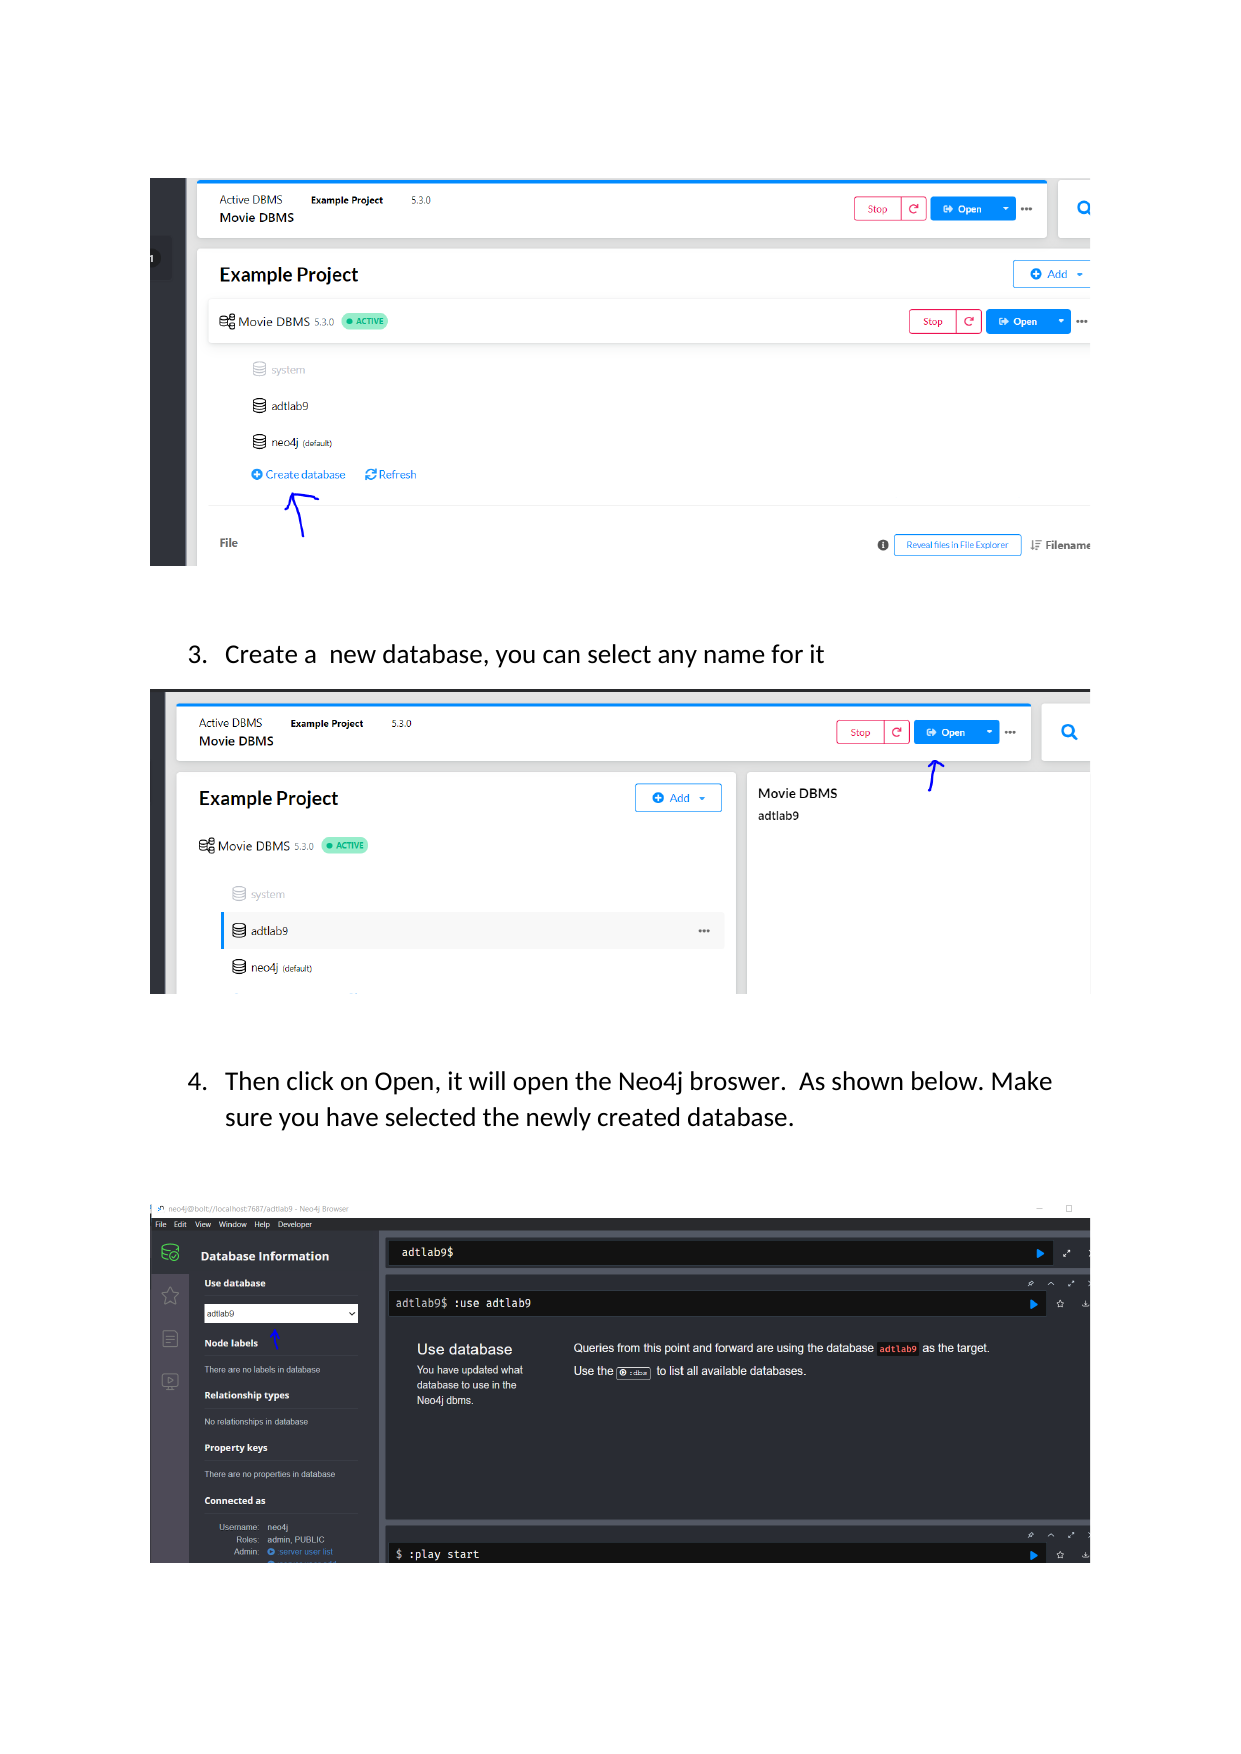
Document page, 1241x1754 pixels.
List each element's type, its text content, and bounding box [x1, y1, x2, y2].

picture [150, 689, 1091, 994]
list Then click on Open, it will open the Neo4j broswer. As shown below. Make sure you have selected the newly created database. [187, 1064, 1090, 1133]
picture [150, 178, 1091, 566]
picture [150, 1204, 1091, 1563]
list Create a new database, you can select any name for it [187, 637, 1090, 670]
